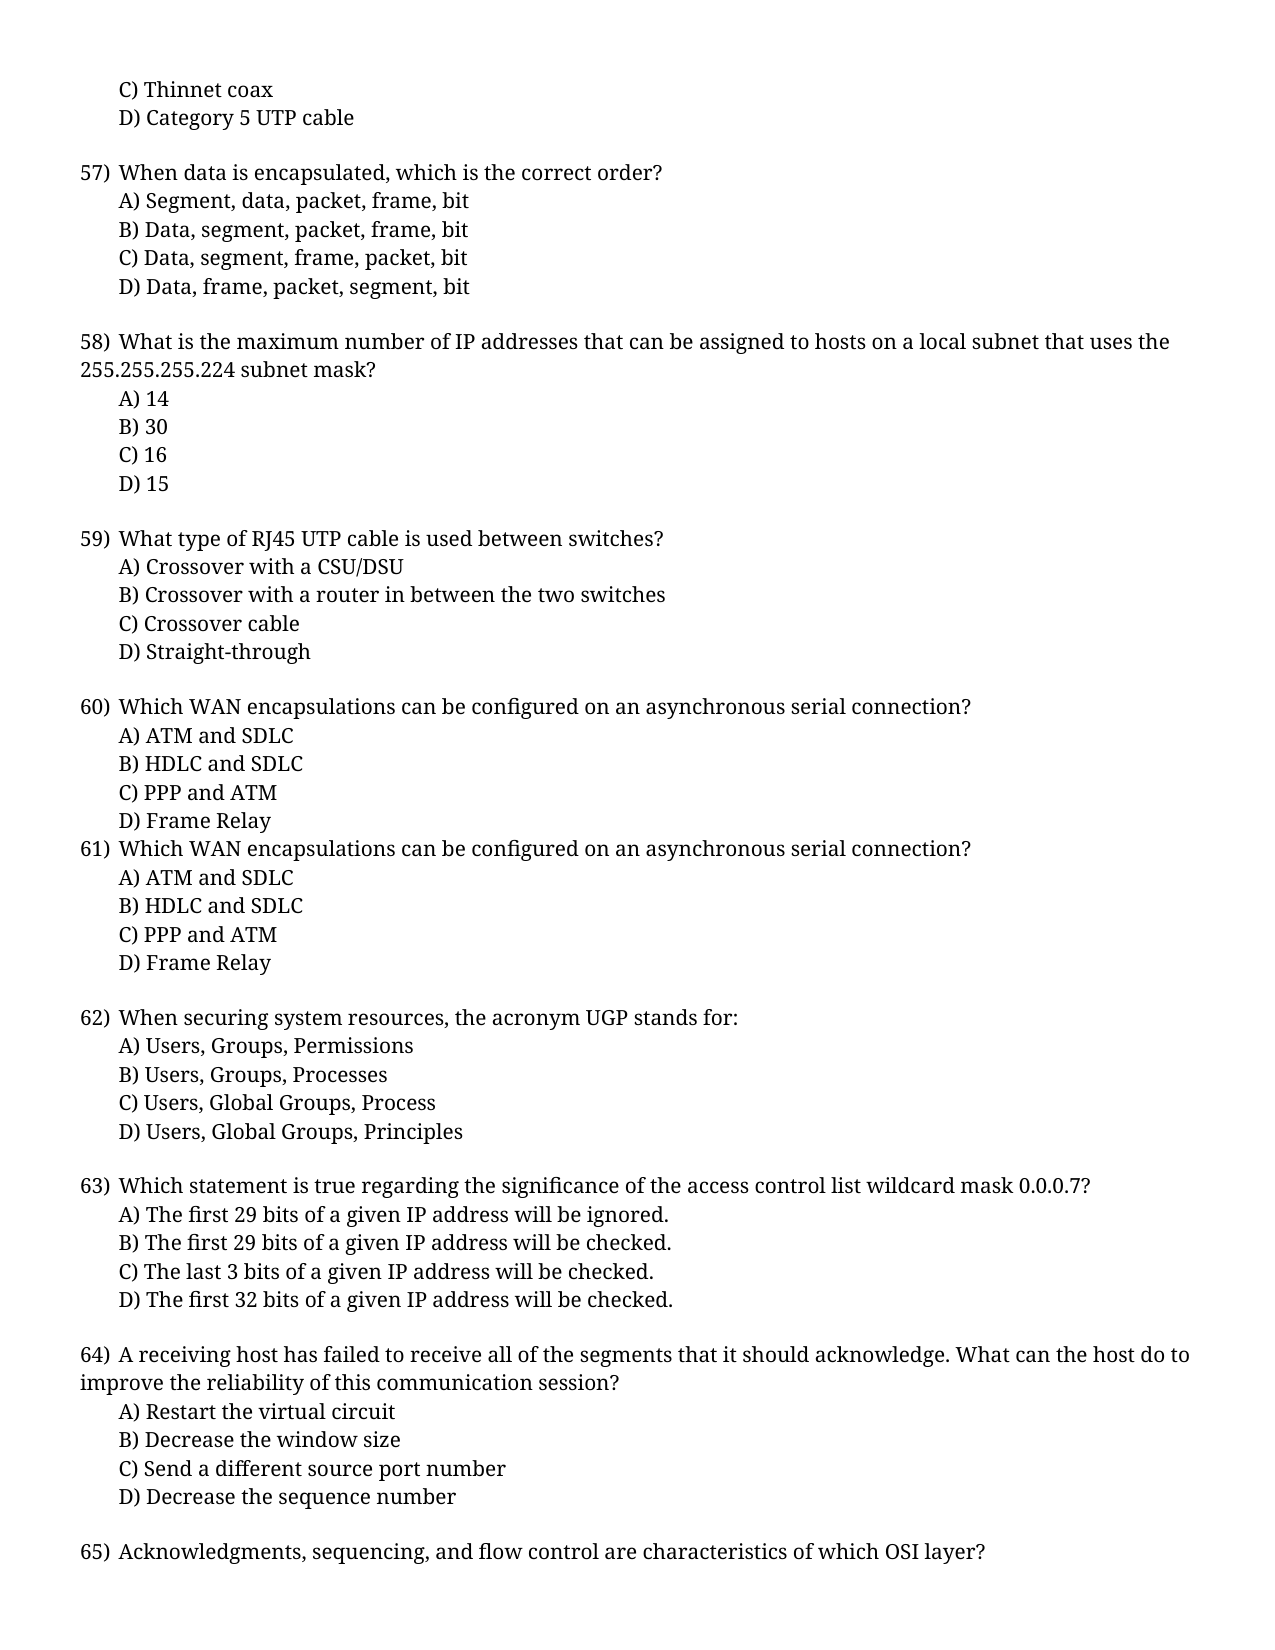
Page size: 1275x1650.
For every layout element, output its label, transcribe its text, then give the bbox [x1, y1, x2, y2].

text B) Crossover with a router in between the two switches [80, 581, 1200, 609]
text D) 15 [80, 469, 1200, 497]
text A) 14 [80, 384, 1200, 412]
text C) Users, Global Groups, Process [80, 1088, 1200, 1117]
text D) Decrease the sequence number [80, 1482, 1200, 1511]
text B) 30 [80, 412, 1200, 441]
text 59) What type of RJ45 UTP cable is used between switches? [80, 524, 1200, 552]
text B) HDLC and SDLC [80, 891, 1200, 920]
text D) Frame Relay [80, 948, 1200, 977]
text 65) Acknowledgments, sequencing, and flow control are characteristics of which OSI layer? [80, 1537, 1200, 1566]
text A) Users, Groups, Permissions [80, 1031, 1200, 1060]
text A) ATM and SDLC [80, 721, 1200, 749]
text A) Crossover with a CSU/DSU [80, 552, 1200, 581]
text D) The first 32 bits of a given IP address will be checked. [80, 1285, 1200, 1314]
text A) Restart the virtual circuit [80, 1397, 1200, 1425]
text A) The first 29 bits of a given IP address will be ignored. [80, 1200, 1200, 1228]
text D) Frame Relay [80, 806, 1200, 834]
text D) Straight-through [80, 637, 1200, 666]
text 62) When securing system resources, the acronym UGP stands for: [80, 1003, 1200, 1031]
text B) Decrease the window size [80, 1425, 1200, 1454]
text 64) A receiving host has failed to receive all of the segments that it should acknowledge. What can the host do to improve the reliability of this communication session? [80, 1340, 1200, 1397]
text 57) When data is encapsulated, which is the correct order? [80, 158, 1200, 187]
text D) Users, Global Groups, Principles [80, 1117, 1200, 1145]
text C) PPP and ATM [80, 778, 1200, 806]
text D) Data, frame, packet, segment, bit [80, 272, 1200, 300]
text C) Thinnet coax [80, 75, 1200, 103]
text D) Category 5 UTP cable [80, 103, 1200, 132]
text 63) Which statement is true regarding the significance of the access control list wildcard mask 0.0.0.7? [80, 1172, 1200, 1200]
text B) HDLC and SDLC [80, 749, 1200, 778]
text C) 16 [80, 441, 1200, 469]
text A) ATM and SDLC [80, 863, 1200, 891]
text B) Data, segment, packet, frame, bit [80, 215, 1200, 243]
text C) PPP and ATM [80, 920, 1200, 948]
text 60) Which WAN encapsulations can be configured on an asynchronous serial connection? [80, 692, 1200, 721]
text C) Send a different source port number [80, 1454, 1200, 1482]
text B) The first 29 bits of a given IP address will be checked. [80, 1228, 1200, 1257]
text 61) Which WAN encapsulations can be configured on an asynchronous serial connection? [80, 834, 1200, 863]
text C) The last 3 bits of a given IP address will be checked. [80, 1257, 1200, 1285]
text C) Crossover cable [80, 609, 1200, 637]
text 58) What is the maximum number of IP addresses that can be assigned to hosts on a local subnet that uses the 255.255.255.224 subnet mask? [80, 327, 1200, 384]
text C) Data, segment, frame, packet, bit [80, 243, 1200, 272]
text B) Users, Groups, Processes [80, 1060, 1200, 1088]
text A) Segment, data, packet, frame, bit [80, 187, 1200, 215]
